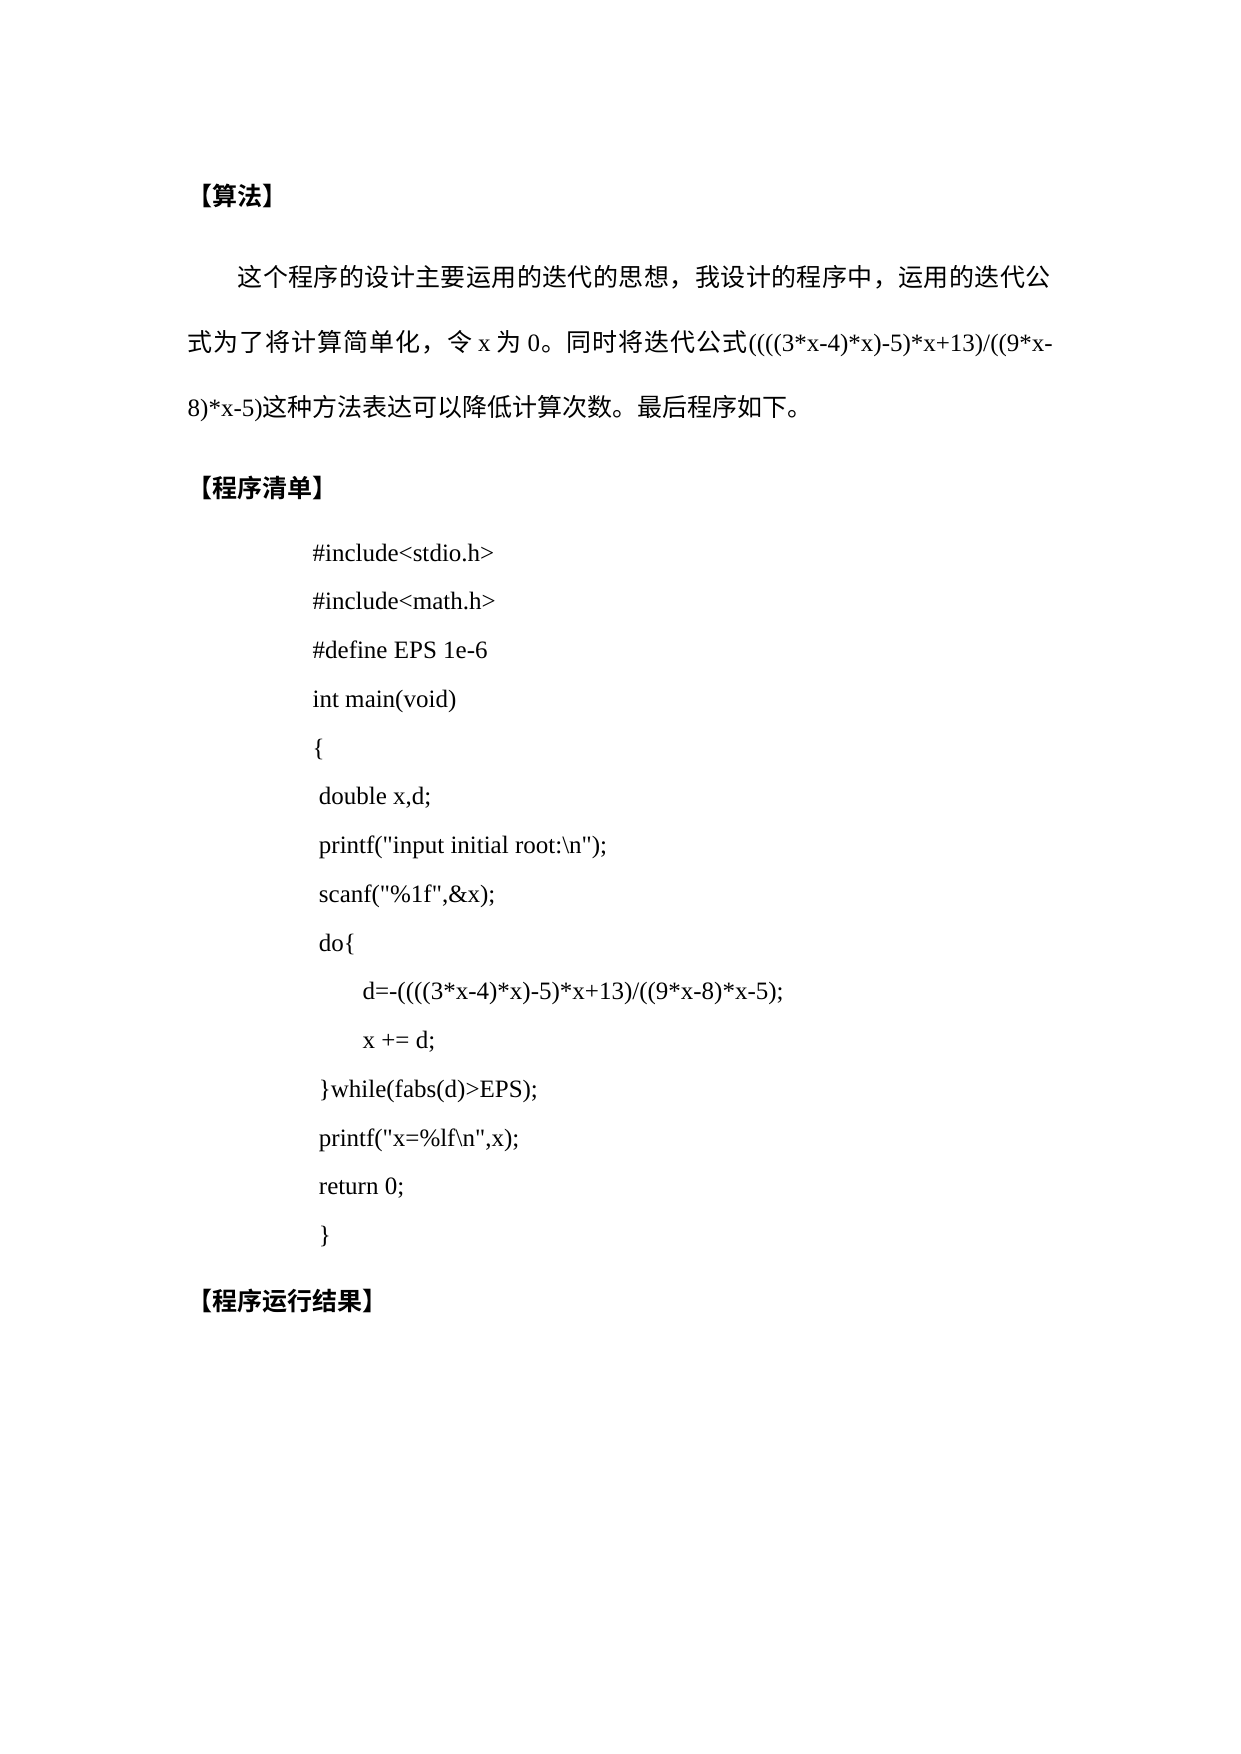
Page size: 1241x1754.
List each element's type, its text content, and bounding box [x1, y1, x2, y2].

text { [187, 731, 1053, 763]
text } [187, 1218, 1053, 1251]
text d=-((((3*x-4)*x)-5)*x+13)/((9*x-8)*x-5); [187, 974, 1053, 1007]
text int main(void) [187, 682, 1053, 714]
text #include<stdio.h> [187, 536, 1053, 568]
text x += d; [187, 1023, 1053, 1056]
text 这个程序的设计主要运用的迭代的思想，我设计的程序中，运用的迭代公式为了将计算简单化，令x为0。同时将迭代公式((((3*x-4)*x)-5)*x+13)/((9*x-8)*x-5)这种方法表达可以降低计算次数。最后程序如下。 [187, 243, 1053, 438]
text double x,d; [187, 779, 1053, 812]
text scanf("%1f",&x); [187, 877, 1053, 909]
text do{ [187, 926, 1053, 958]
text #define EPS 1e-6 [187, 633, 1053, 666]
text 【算法】 [187, 162, 1053, 227]
text #include<math.h> [187, 584, 1053, 617]
text 【程序运行结果】 [187, 1267, 1053, 1332]
text }while(fabs(d)>EPS); [187, 1072, 1053, 1104]
text return 0; [187, 1169, 1053, 1202]
text printf("x=%lf\n",x); [187, 1121, 1053, 1153]
text 【程序清单】 [187, 454, 1053, 519]
text printf("input initial root:\n"); [187, 828, 1053, 861]
